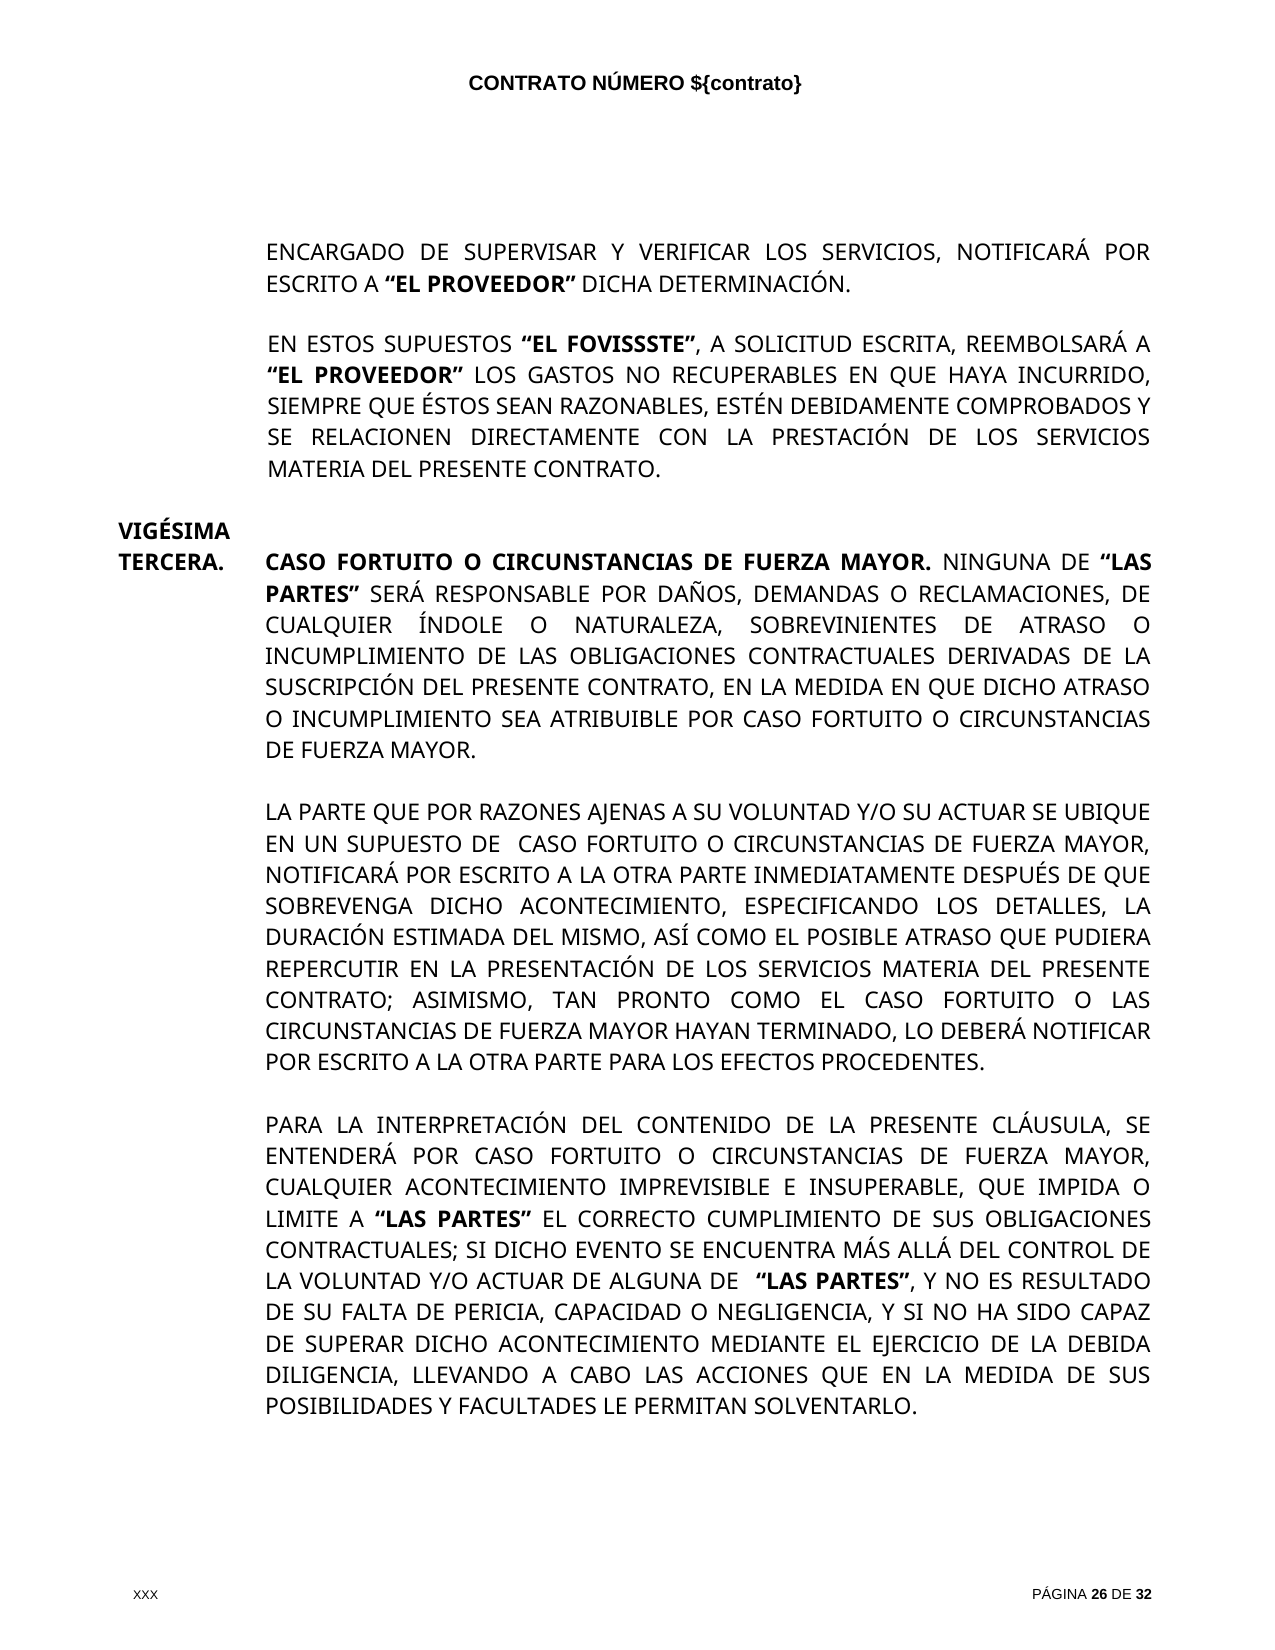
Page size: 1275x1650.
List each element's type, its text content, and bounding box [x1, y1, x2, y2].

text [133, 236, 1152, 299]
text PARA LA INTERPRETACIÓN DEL CONTENIDO DE LA PRESENTE CLÁUSULA, SE ENTENDERÁ POR CASO FORTUITO O CIRCUNSTANCIAS DE FUERZA MAYOR, CUALQUIER ACONTECIMIENTO IMPREVISIBLE E INSUPERABLE, QUE IMPIDA O LIMITE A “LAS PARTES” EL CORRECTO CUMPLIMIENTO DE SUS OBLIGACIONES CONTRACTUALES; SI DICHO EVENTO SE ENCUENTRA MÁS ALLÁ DEL CONTROL DE LA VOLUNTAD Y/O ACTUAR DE ALGUNA DE “LAS PARTES”, Y NO ES RESULTADO DE SU FALTA DE PERICIA, CAPACIDAD O NEGLIGENCIA, Y SI NO HA SIDO CAPAZ DE SUPERAR DICHO ACONTECIMIENTO MEDIANTE EL EJERCICIO DE LA DEBIDA DILIGENCIA, LLEVANDO A CABO LAS ACCIONES QUE EN LA MEDIDA DE SUS POSIBILIDADES Y FACULTADES LE PERMITAN SOLVENTARLO. [265, 1109, 1152, 1421]
text LA PARTE QUE POR RAZONES AJENAS A SU VOLUNTAD Y/O SU ACTUAR SE UBIQUE EN UN SUPUESTO DE CASO FORTUITO O CIRCUNSTANCIAS DE FUERZA MAYOR, NOTIFICARÁ POR ESCRITO A LA OTRA PARTE INMEDIATAMENTE DESPUÉS DE QUE SOBREVENGA DICHO ACONTECIMIENTO, ESPECIFICANDO LOS DETALLES, LA DURACIÓN ESTIMADA DEL MISMO, ASÍ COMO EL POSIBLE ATRASO QUE PUDIERA REPERCUTIR EN LA PRESENTACIÓN DE LOS SERVICIOS MATERIA DEL PRESENTE CONTRATO; ASIMISMO, TAN PRONTO COMO EL CASO FORTUITO O LAS CIRCUNSTANCIAS DE FUERZA MAYOR HAYAN TERMINADO, LO DEBERÁ NOTIFICAR POR ESCRITO A LA OTRA PARTE PARA LOS EFECTOS PROCEDENTES. [265, 796, 1152, 1077]
text EN ESTOS SUPUESTOS “EL FOVISSSTE”, A SOLICITUD ESCRITA, REEMBOLSARÁ A “EL PROVEEDOR” LOS GASTOS NO RECUPERABLES EN QUE HAYA INCURRIDO, SIEMPRE QUE ÉSTOS SEAN RAZONABLES, ESTÉN DEBIDAMENTE COMPROBADOS Y SE RELACIONEN DIRECTAMENTE CON LA PRESTACIÓN DE LOS SERVICIOS MATERIA DEL PRESENTE CONTRATO. [118, 327, 1152, 484]
text TERCERA. CASO FORTUITO O CIRCUNSTANCIAS DE FUERZA MAYOR. NINGUNA DE “LAS PARTES” SERÁ RESPONSABLE POR DAÑOS, DEMANDAS O RECLAMACIONES, DE CUALQUIER ÍNDOLE O NATURALEZA, SOBREVINIENTES DE ATRASO O INCUMPLIMIENTO DE LAS OBLIGACIONES CONTRACTUALES DERIVADAS DE LA SUSCRIPCIÓN DEL PRESENTE CONTRATO, EN LA MEDIDA EN QUE DICHO ATRASO O INCUMPLIMIENTO SEA ATRIBUIBLE POR CASO FORTUITO O CIRCUNSTANCIAS DE FUERZA MAYOR. [118, 546, 1152, 765]
text VIGÉSIMA [118, 515, 1152, 546]
